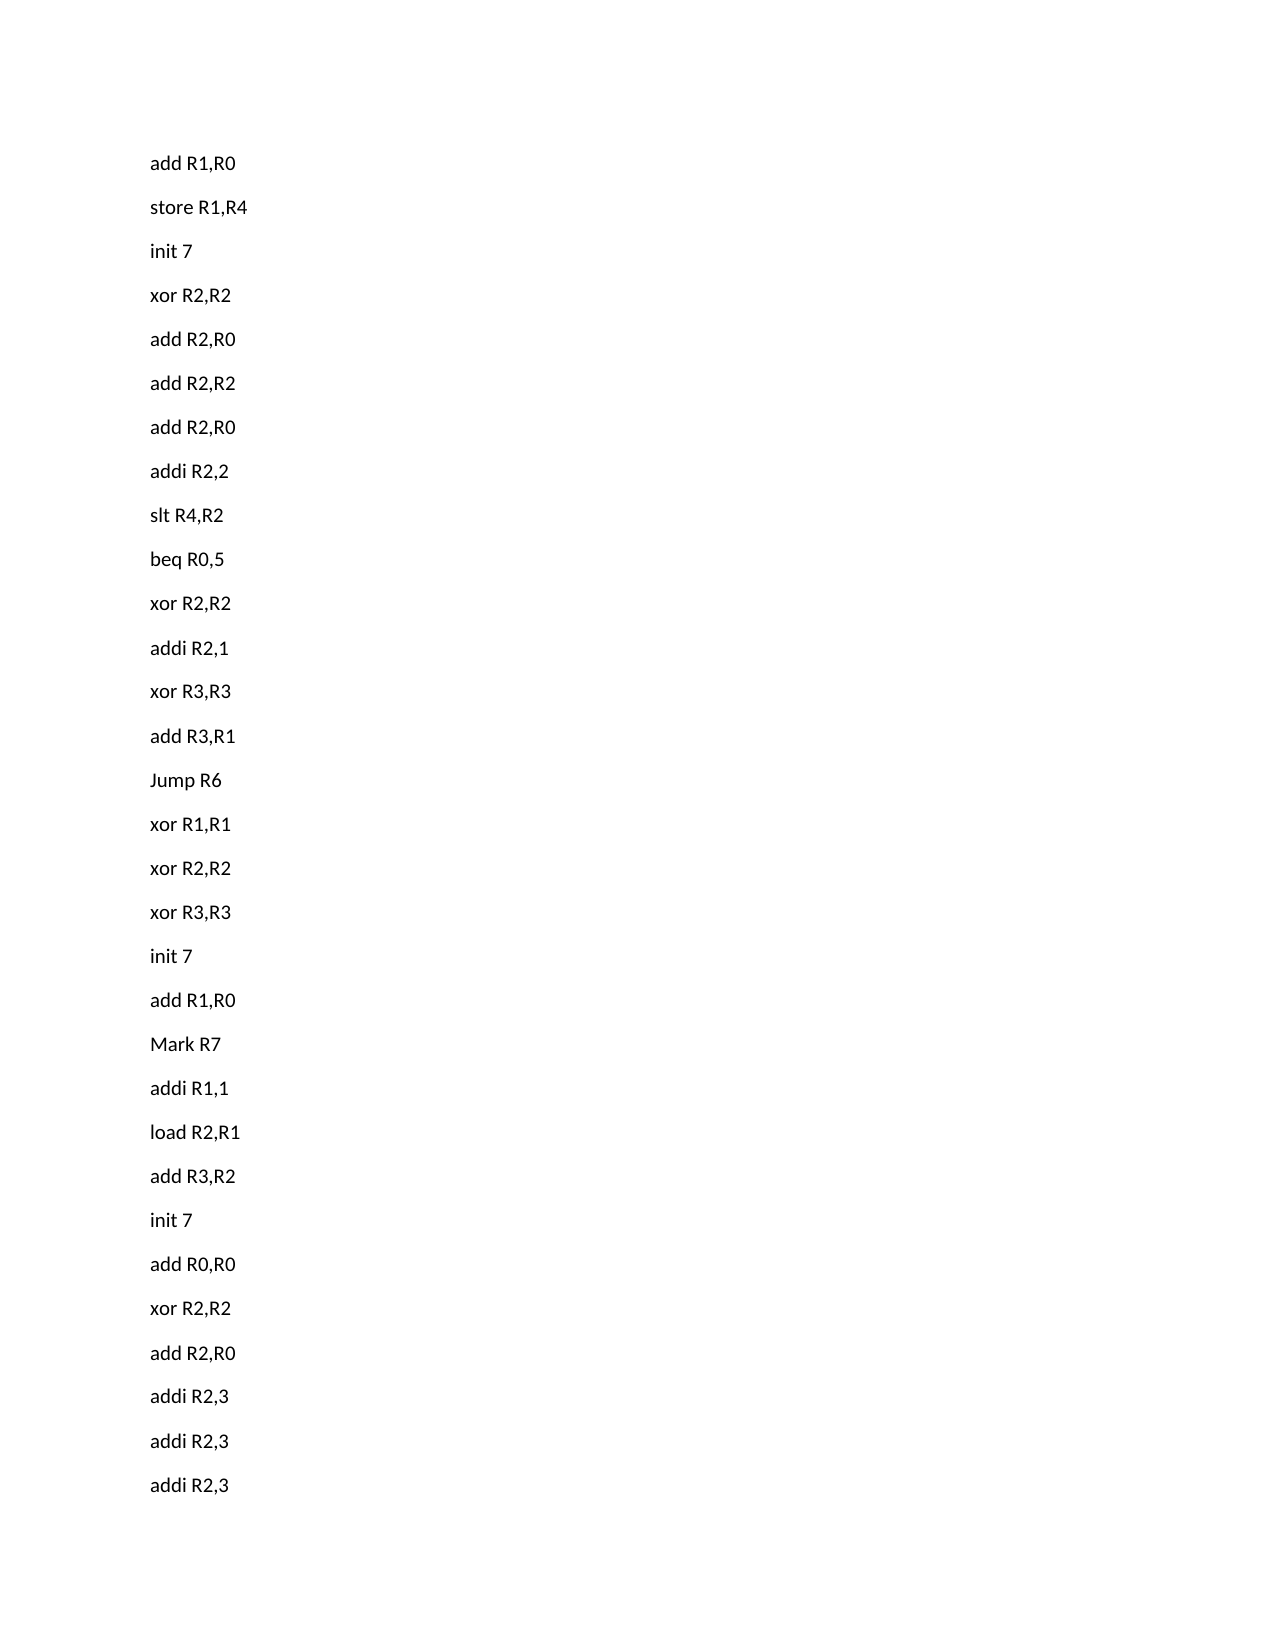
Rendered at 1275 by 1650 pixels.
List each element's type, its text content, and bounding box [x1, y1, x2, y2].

text init 7 [150, 1207, 1125, 1233]
text load R2,R1 [150, 1119, 1125, 1145]
text xor R3,R3 [150, 679, 1125, 704]
text add R1,R0 [150, 150, 1125, 175]
text addi R1,1 [150, 1075, 1125, 1101]
text xor R3,R3 [150, 899, 1125, 924]
text add R2,R0 [150, 414, 1125, 440]
text addi R2,1 [150, 635, 1125, 660]
text xor R2,R2 [150, 591, 1125, 616]
text xor R2,R2 [150, 282, 1125, 308]
text add R2,R0 [150, 326, 1125, 352]
text init 7 [150, 943, 1125, 968]
text xor R1,R1 [150, 811, 1125, 836]
text store R1,R4 [150, 194, 1125, 219]
text init 7 [150, 238, 1125, 263]
text xor R2,R2 [150, 1296, 1125, 1321]
text add R0,R0 [150, 1252, 1125, 1277]
text add R2,R0 [150, 1340, 1125, 1365]
text beq R0,5 [150, 547, 1125, 572]
text slt R4,R2 [150, 502, 1125, 528]
text Jump R6 [150, 767, 1125, 792]
text addi R2,3 [150, 1384, 1125, 1409]
text add R3,R2 [150, 1163, 1125, 1189]
text addi R2,3 [150, 1472, 1125, 1497]
text add R2,R2 [150, 370, 1125, 396]
text add R1,R0 [150, 987, 1125, 1013]
text addi R2,3 [150, 1428, 1125, 1453]
text addi R2,2 [150, 458, 1125, 484]
text Mark R7 [150, 1031, 1125, 1057]
text xor R2,R2 [150, 855, 1125, 880]
text add R3,R1 [150, 723, 1125, 748]
